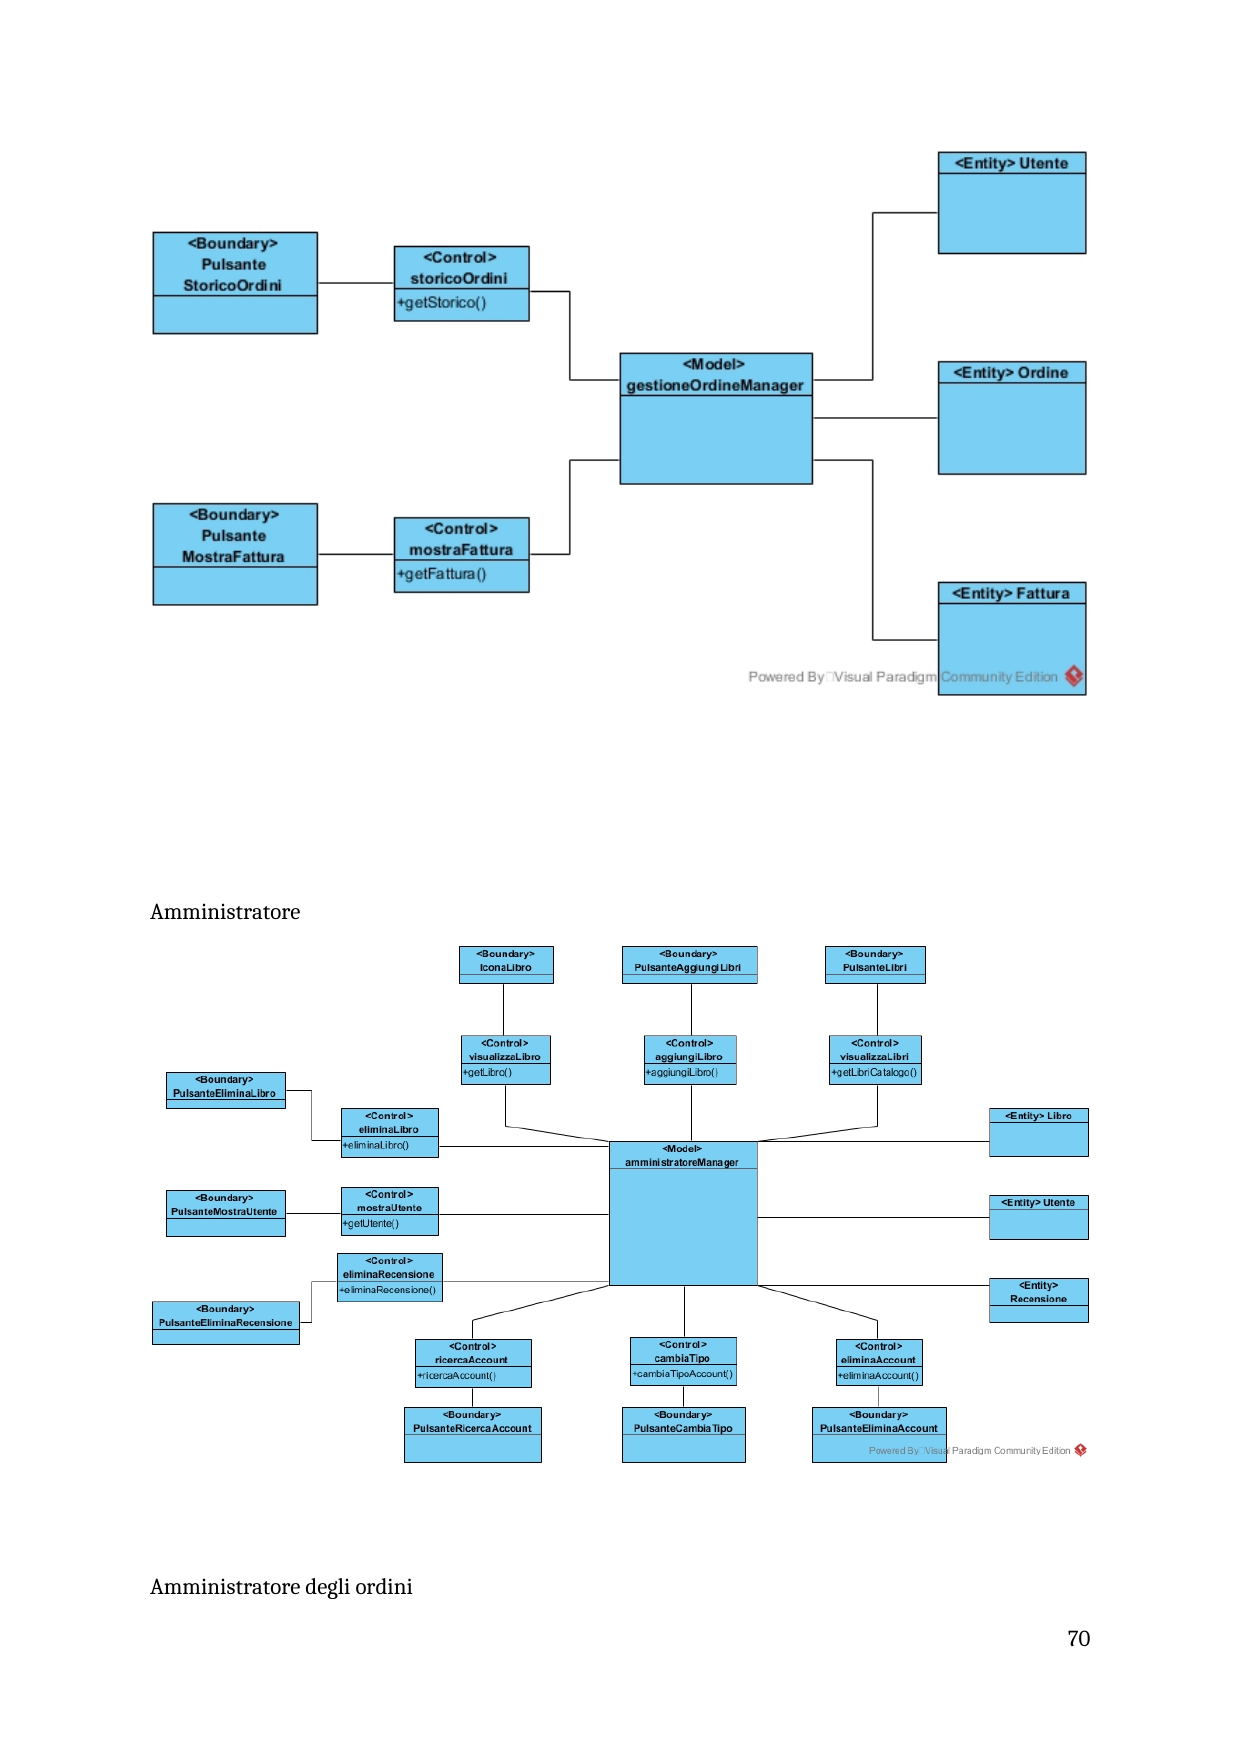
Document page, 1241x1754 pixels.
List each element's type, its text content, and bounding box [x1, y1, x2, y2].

picture [150, 944, 1091, 1465]
text Amministratore [150, 899, 1090, 926]
text Amministratore degli ordini [150, 1573, 1090, 1600]
picture [150, 150, 1091, 700]
